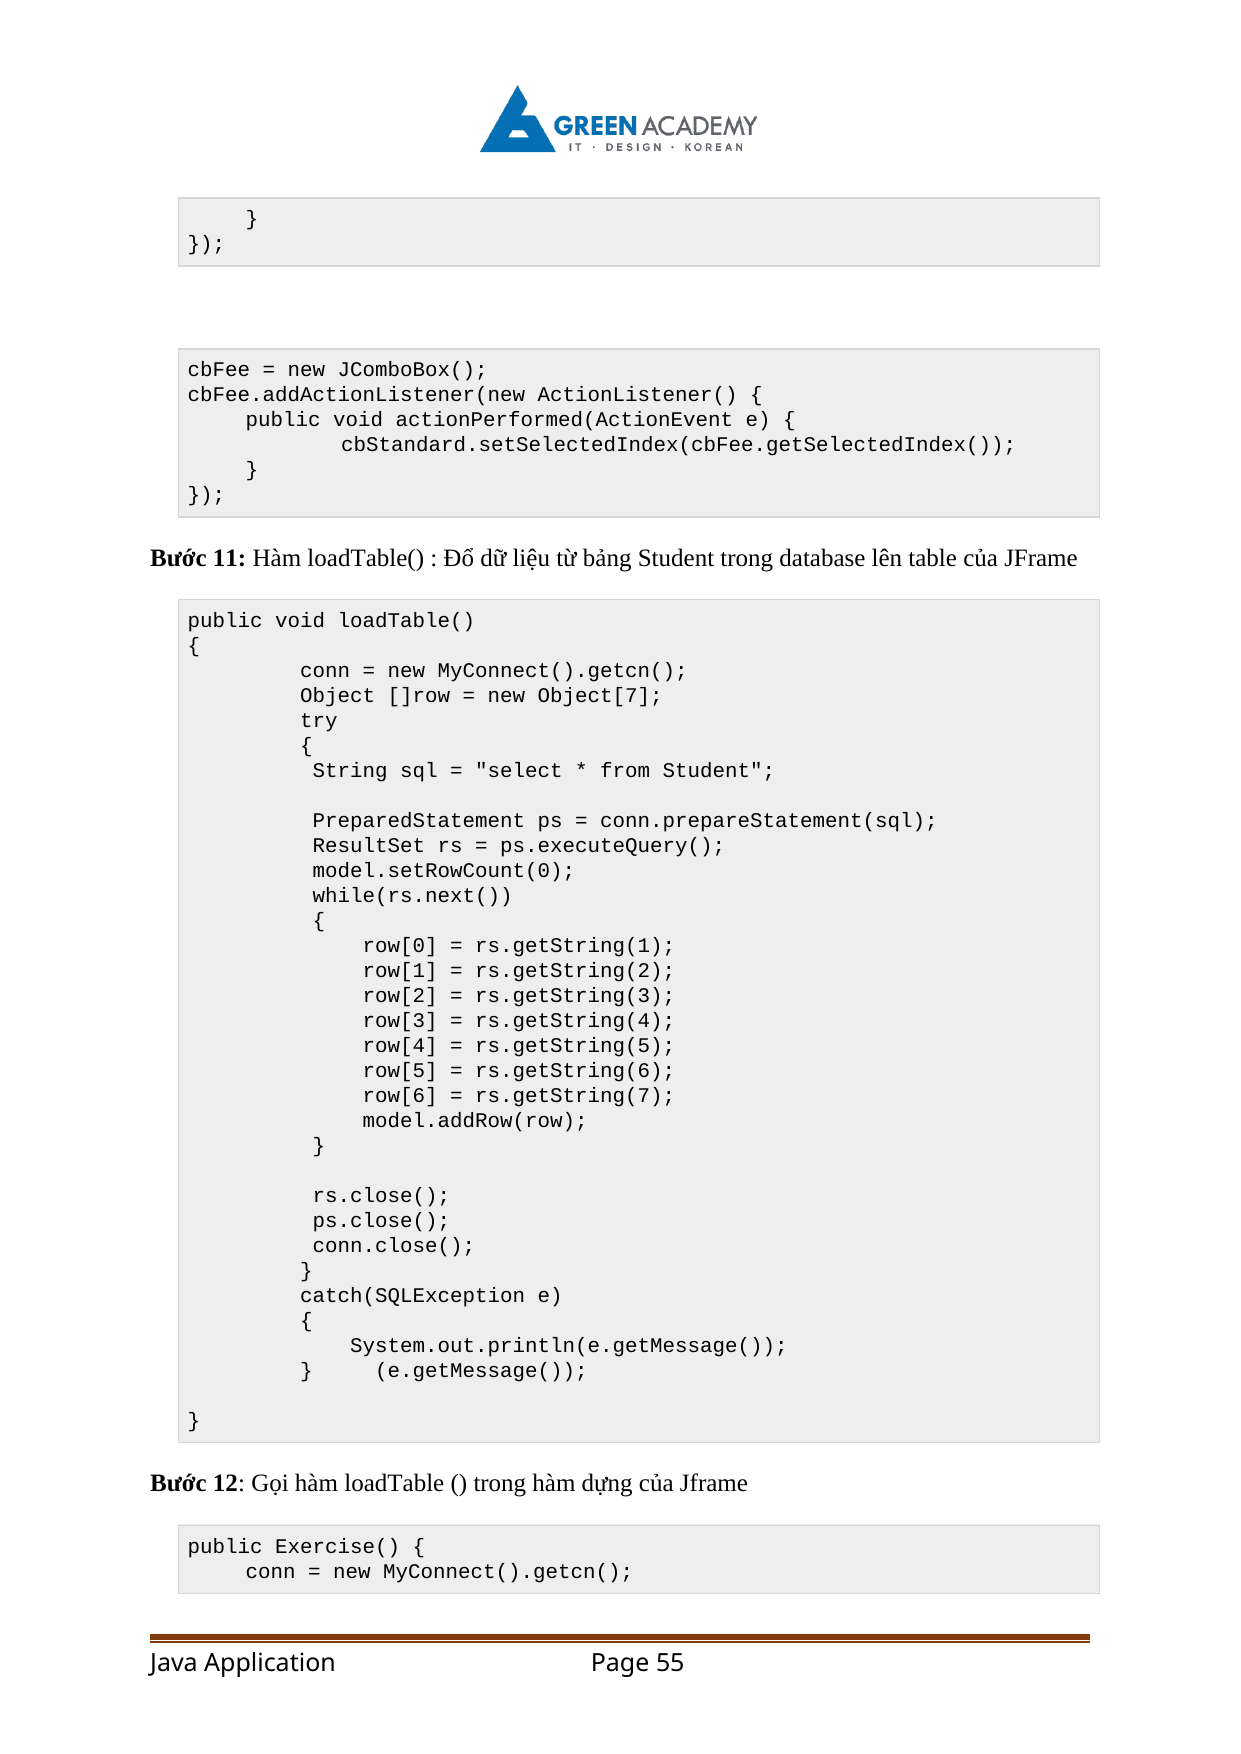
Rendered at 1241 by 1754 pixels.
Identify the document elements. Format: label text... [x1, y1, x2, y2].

text public void loadTable() [179, 600, 1099, 624]
text catch(SQLException e) [179, 1274, 1099, 1299]
text row[2] = rs.getString(3); [179, 974, 1099, 999]
text public Exercise() { [179, 1526, 1099, 1549]
text row[0] = rs.getString(1); [179, 924, 1099, 949]
text } [179, 199, 1099, 222]
text }); [179, 473, 1099, 516]
text while(rs.next()) [179, 874, 1099, 899]
text } [179, 1399, 1099, 1442]
text public void actionPerformed(ActionEvent e) { [179, 398, 1099, 423]
text try [179, 699, 1099, 724]
text row[1] = rs.getString(2); [179, 949, 1099, 974]
text row[3] = rs.getString(4); [179, 999, 1099, 1024]
text Bước 11: Hàm loadTable() : Đổ dữ liệu từ bảng Student trong database lên table của JFrame [150, 543, 1090, 571]
text row[6] = rs.getString(7); [179, 1074, 1099, 1099]
text model.setRowCount(0); [179, 849, 1099, 874]
text } [179, 1249, 1099, 1274]
text row[4] = rs.getString(5); [179, 1024, 1099, 1049]
text { [179, 624, 1099, 649]
text ResultSet rs = ps.executeQuery(); [179, 824, 1099, 849]
text String sql = "select * from Student"; [179, 749, 1099, 774]
text conn.close(); [179, 1224, 1099, 1249]
text rs.close(); [179, 1174, 1099, 1199]
picture [473, 75, 767, 158]
text }); [179, 222, 1099, 265]
text Object []row = new Object[7]; [179, 674, 1099, 699]
text } (e.getMessage()); [179, 1349, 1099, 1374]
text { [179, 899, 1099, 924]
text { [179, 724, 1099, 749]
text cbFee.addActionListener(new ActionListener() { [179, 373, 1099, 398]
text PreparedStatement ps = conn.prepareStatement(sql); [179, 799, 1099, 824]
text conn = new MyConnect().getcn(); [179, 1549, 1099, 1593]
text row[5] = rs.getString(6); [179, 1049, 1099, 1074]
text } [179, 448, 1099, 473]
text } [179, 1124, 1099, 1149]
text conn = new MyConnect().getcn(); [179, 649, 1099, 674]
text ps.close(); [179, 1199, 1099, 1224]
text { [179, 1299, 1099, 1324]
text Bước 12: Gọi hàm loadTable () trong hàm dựng của Jframe [150, 1468, 1090, 1497]
text System.out.println(e.getMessage()); [179, 1324, 1099, 1349]
text cbFee = new JComboBox(); [179, 350, 1099, 373]
text model.addRow(row); [179, 1099, 1099, 1124]
text cbStandard.setSelectedIndex(cbFee.getSelectedIndex()); [179, 423, 1099, 448]
